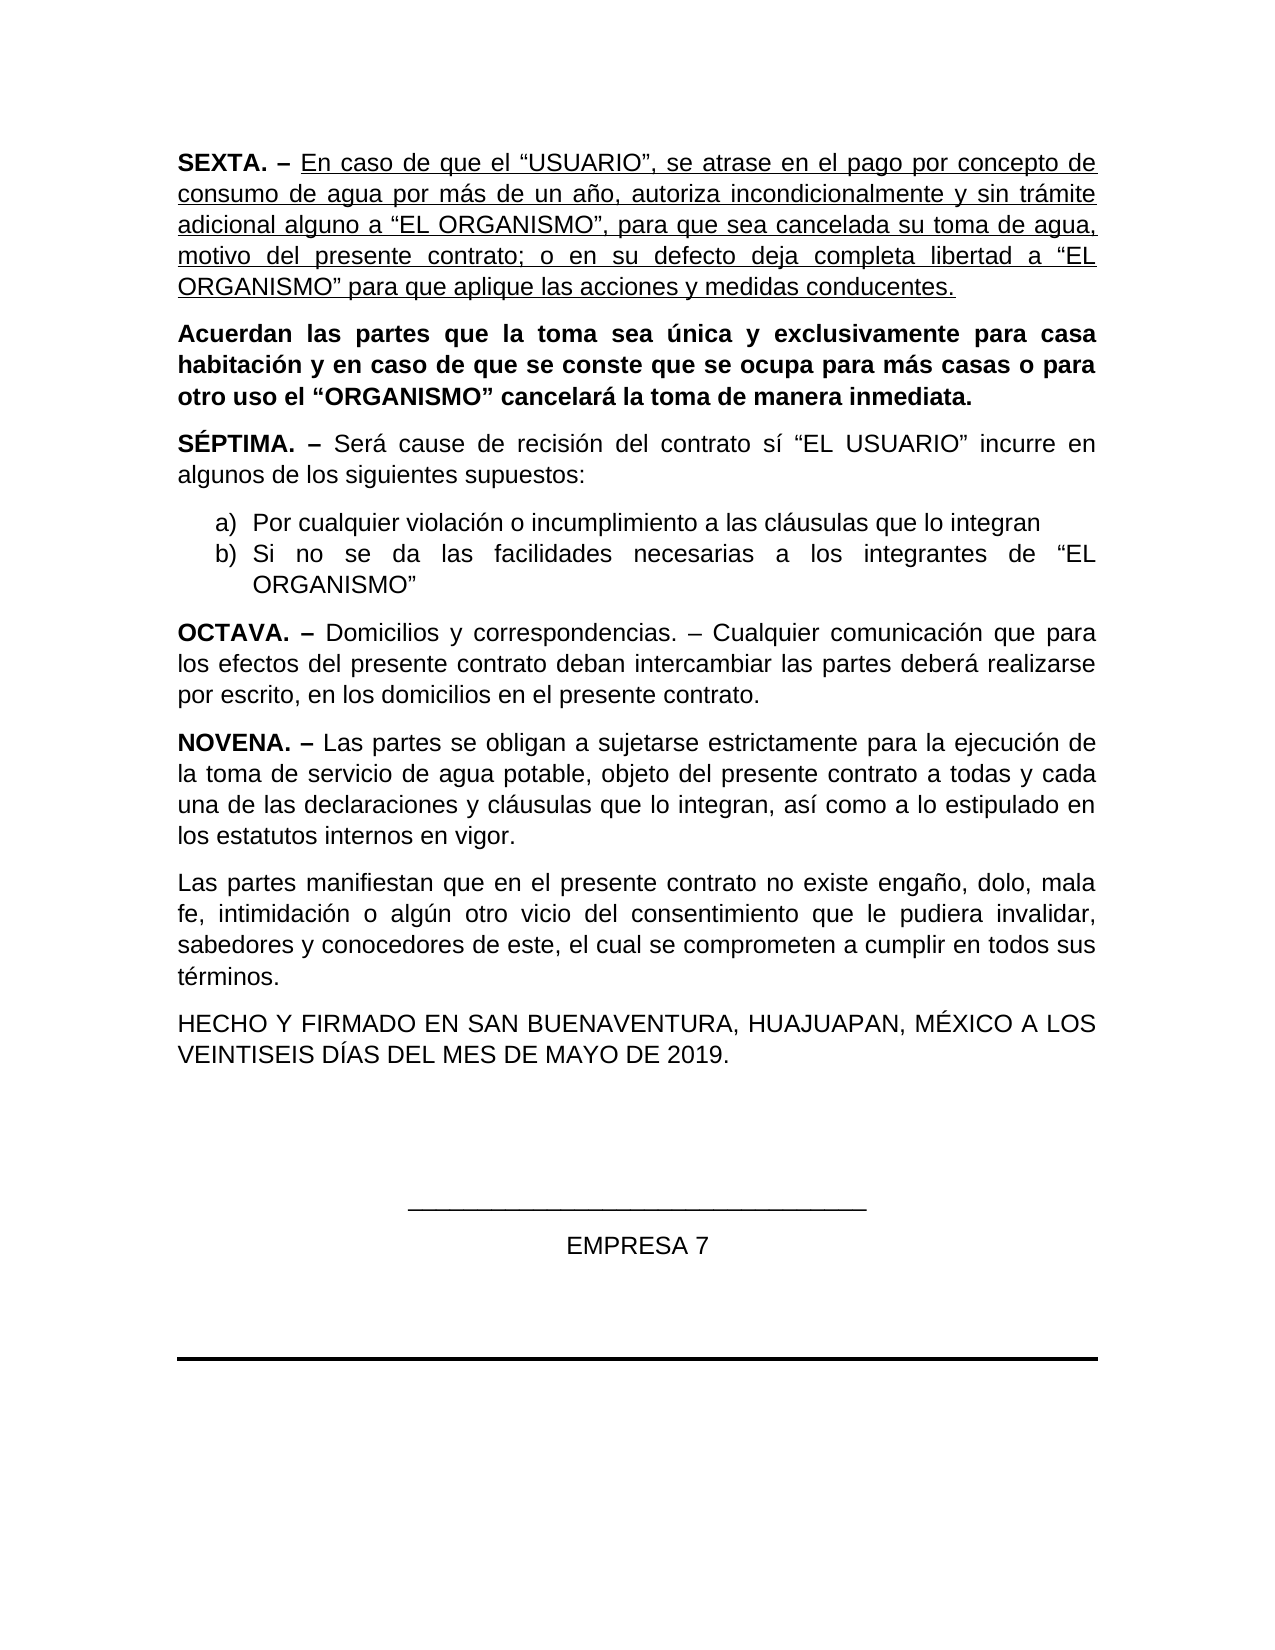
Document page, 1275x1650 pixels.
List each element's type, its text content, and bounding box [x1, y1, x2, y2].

text SÉPTIMA. – Será cause de recisión del contrato sí “EL USUARIO” incurre en algunos de los siguientes supuestos: [177, 429, 1098, 489]
text Acuerdan las partes que la toma sea única y exclusivamente para casa habitación y en caso de que se conste que se ocupa para más casas o para otro uso el “ORGANISMO” cancelará la toma de manera inmediata. [177, 319, 1098, 410]
text _________________________________ [177, 1183, 1098, 1212]
list Si no se da las facilidades necesarias a los integrantes de “EL ORGANISMO” [215, 539, 1098, 599]
text HECHO Y FIRMADO EN SAN BUENAVENTURA, HUAJUAPAN, MÉXICO A LOS VEINTISEIS DÍAS DEL MES DE MAYO DE 2019. [177, 1009, 1098, 1069]
text SEXTA. – En caso de que el “USUARIO”, se atrase en el pago por concepto de consumo de agua por más de un año, autoriza incondicionalmente y sin trámite adicional alguno a “EL ORGANISMO”, para que sea cancelada su toma de agua, motivo del presente contrato; o en su defecto deja completa libertad a “EL ORGANISMO” para que aplique las acciones y medidas conducentes. [177, 236, 1098, 301]
list Por cualquier violación o incumplimiento a las cláusulas que lo integran [215, 508, 1098, 537]
text Las partes manifiestan que en el presente contrato no existe engaño, dolo, mala fe, intimidación o algún otro vicio del consentimiento que le pudiera invalidar, sabedores y conocedores de este, el cual se comprometen a cumplir en todos sus términos. [177, 868, 1098, 990]
text EMPRESA 7 [177, 1231, 1098, 1260]
text OCTAVA. – Domicilios y correspondencias. – Cualquier comunicación que para los efectos del presente contrato deban intercambiar las partes deberá realizarse por escrito, en los domicilios en el presente contrato. [177, 618, 1098, 709]
text NOVENA. – Las partes se obligan a sujetarse estrictamente para la ejecución de la toma de servicio de agua potable, objeto del presente contrato a todas y cada una de las declaraciones y cláusulas que lo integran, así como a lo estipulado en los estatutos internos en vigor. [177, 728, 1098, 849]
text SEXTA. – En caso de que el “USUARIO”, se atrase en el pago por concepto de consumo de agua por más de un año, autoriza incondicionalmente y sin trámite adicional alguno a “EL ORGANISMO”, para que sea cancelada su toma de agua, motivo del presente contrato; o en su defecto deja completa libertad a “EL ORGANISMO” para que aplique las acciones y medidas conducentes. [177, 148, 1098, 235]
